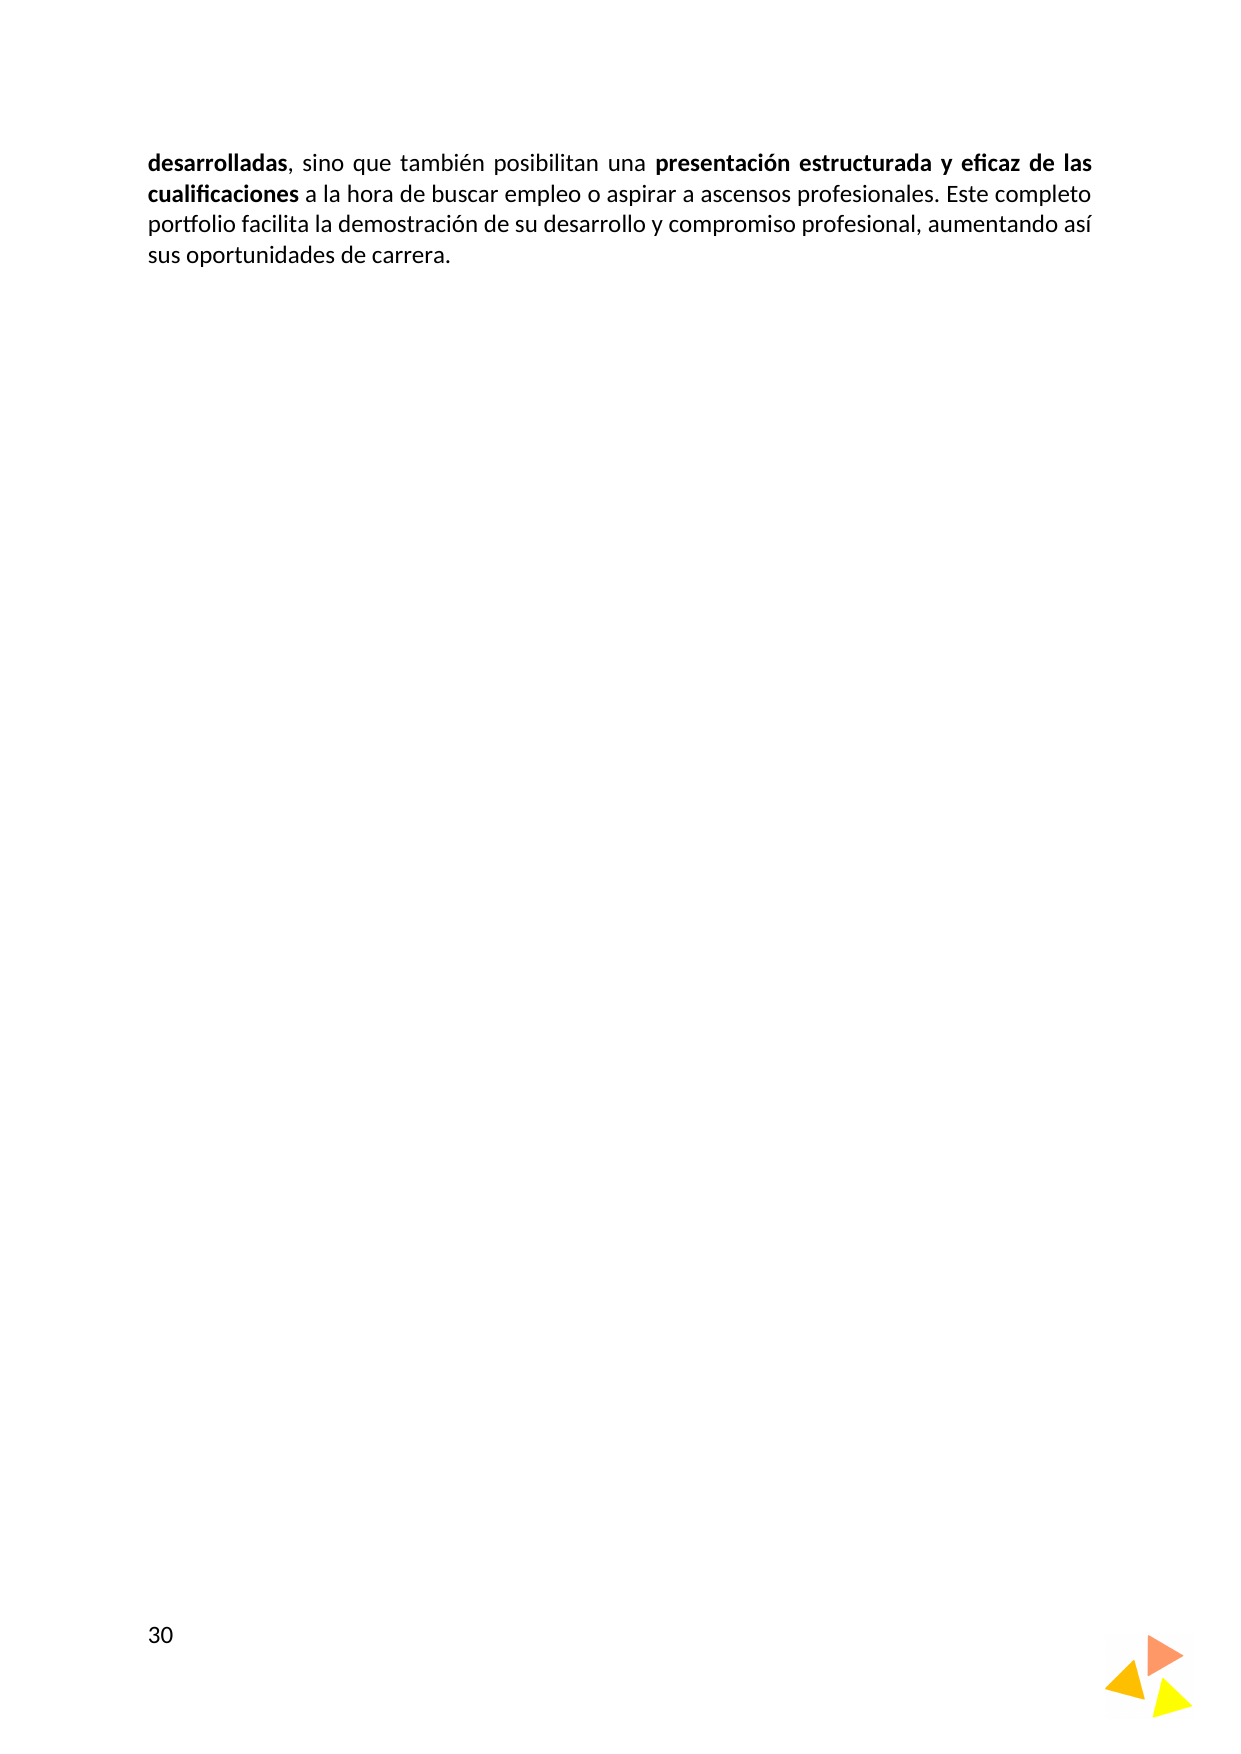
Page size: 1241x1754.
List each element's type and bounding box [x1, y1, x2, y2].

text [148, 148, 1093, 270]
picture [1104, 1634, 1194, 1719]
